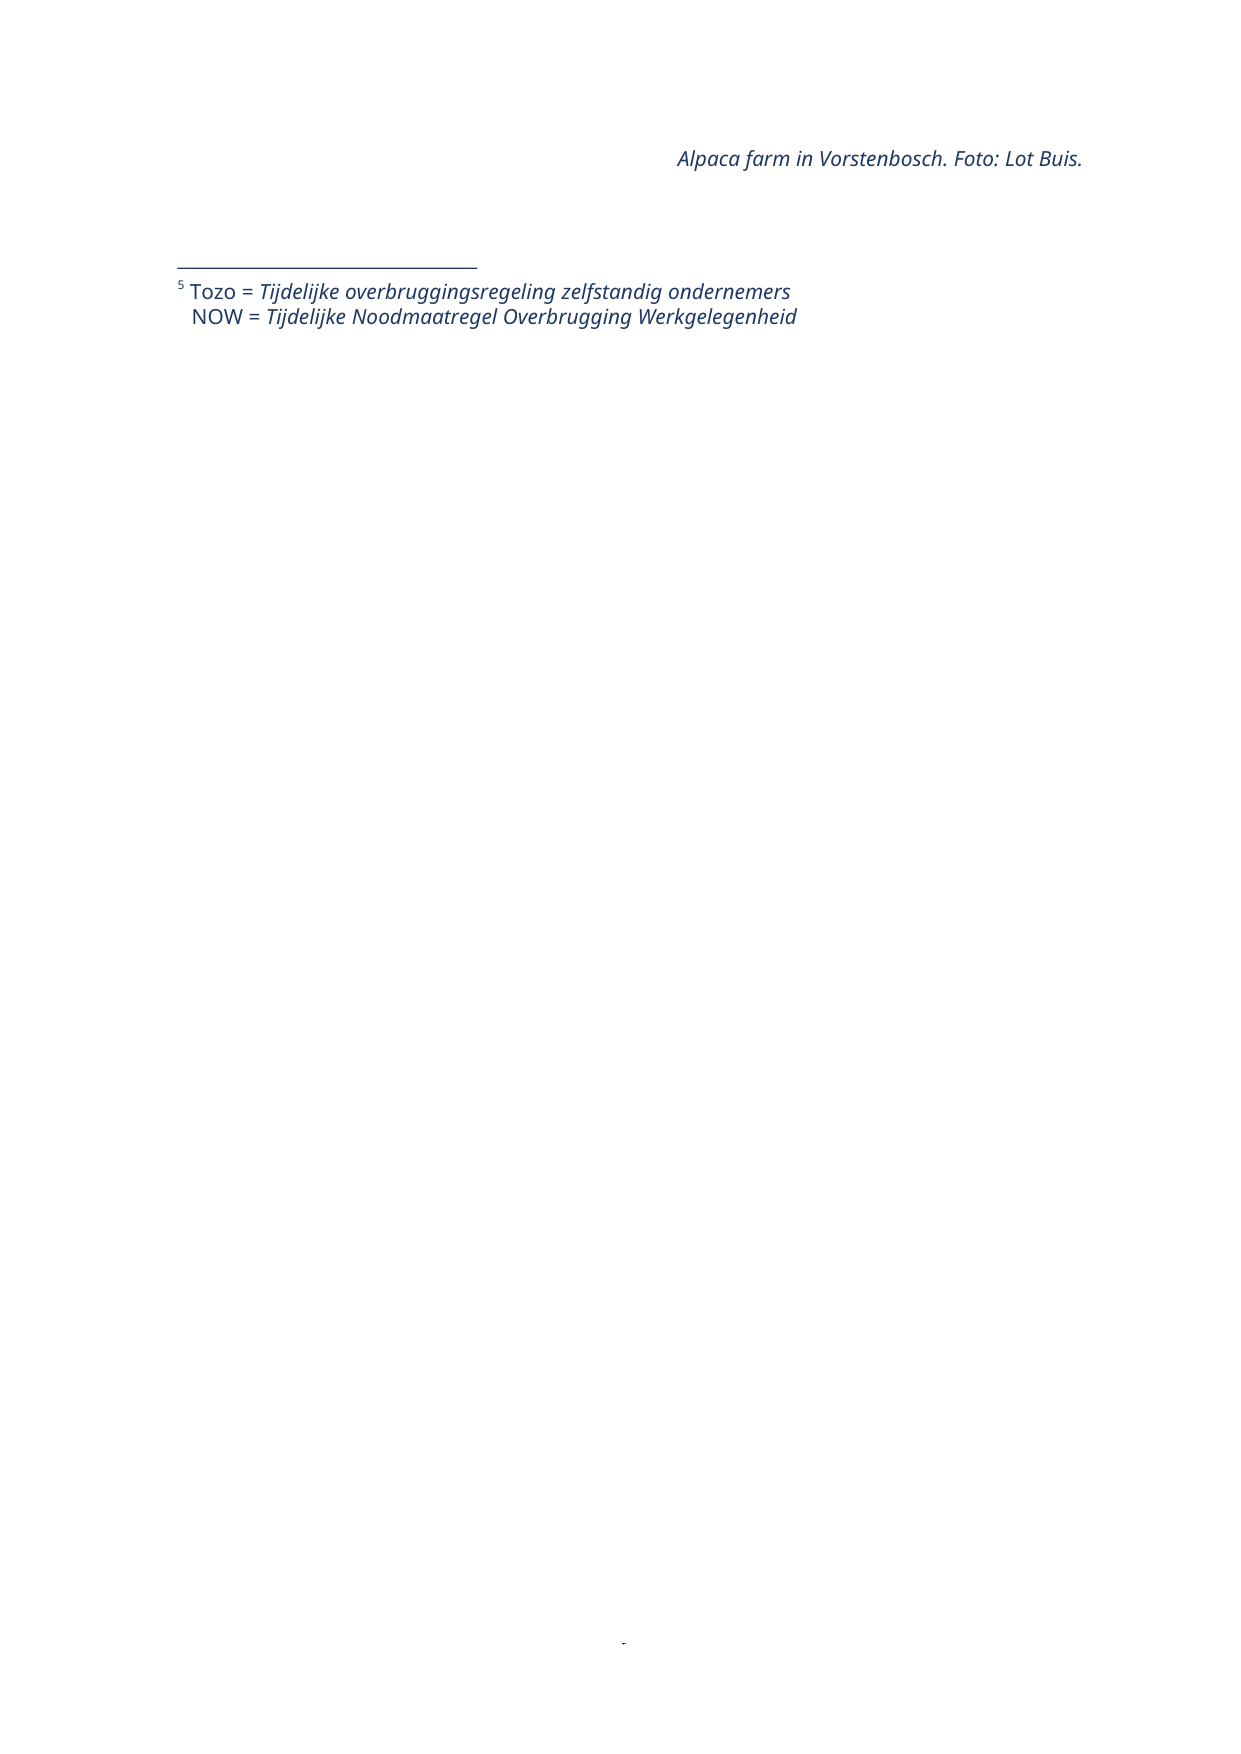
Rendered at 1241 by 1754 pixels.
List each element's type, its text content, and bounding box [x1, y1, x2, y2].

text NOW = Tijdelijke Noodmaatregel Overbrugging Werkgelegenheid [191, 304, 1219, 329]
text Alpaca farm in Vorstenbosch. Foto: Lot Buis. [678, 144, 1219, 172]
text 5 Tozo = Tijdelijke overbruggingsregeling zelfstandig ondernemers [177, 279, 1219, 304]
